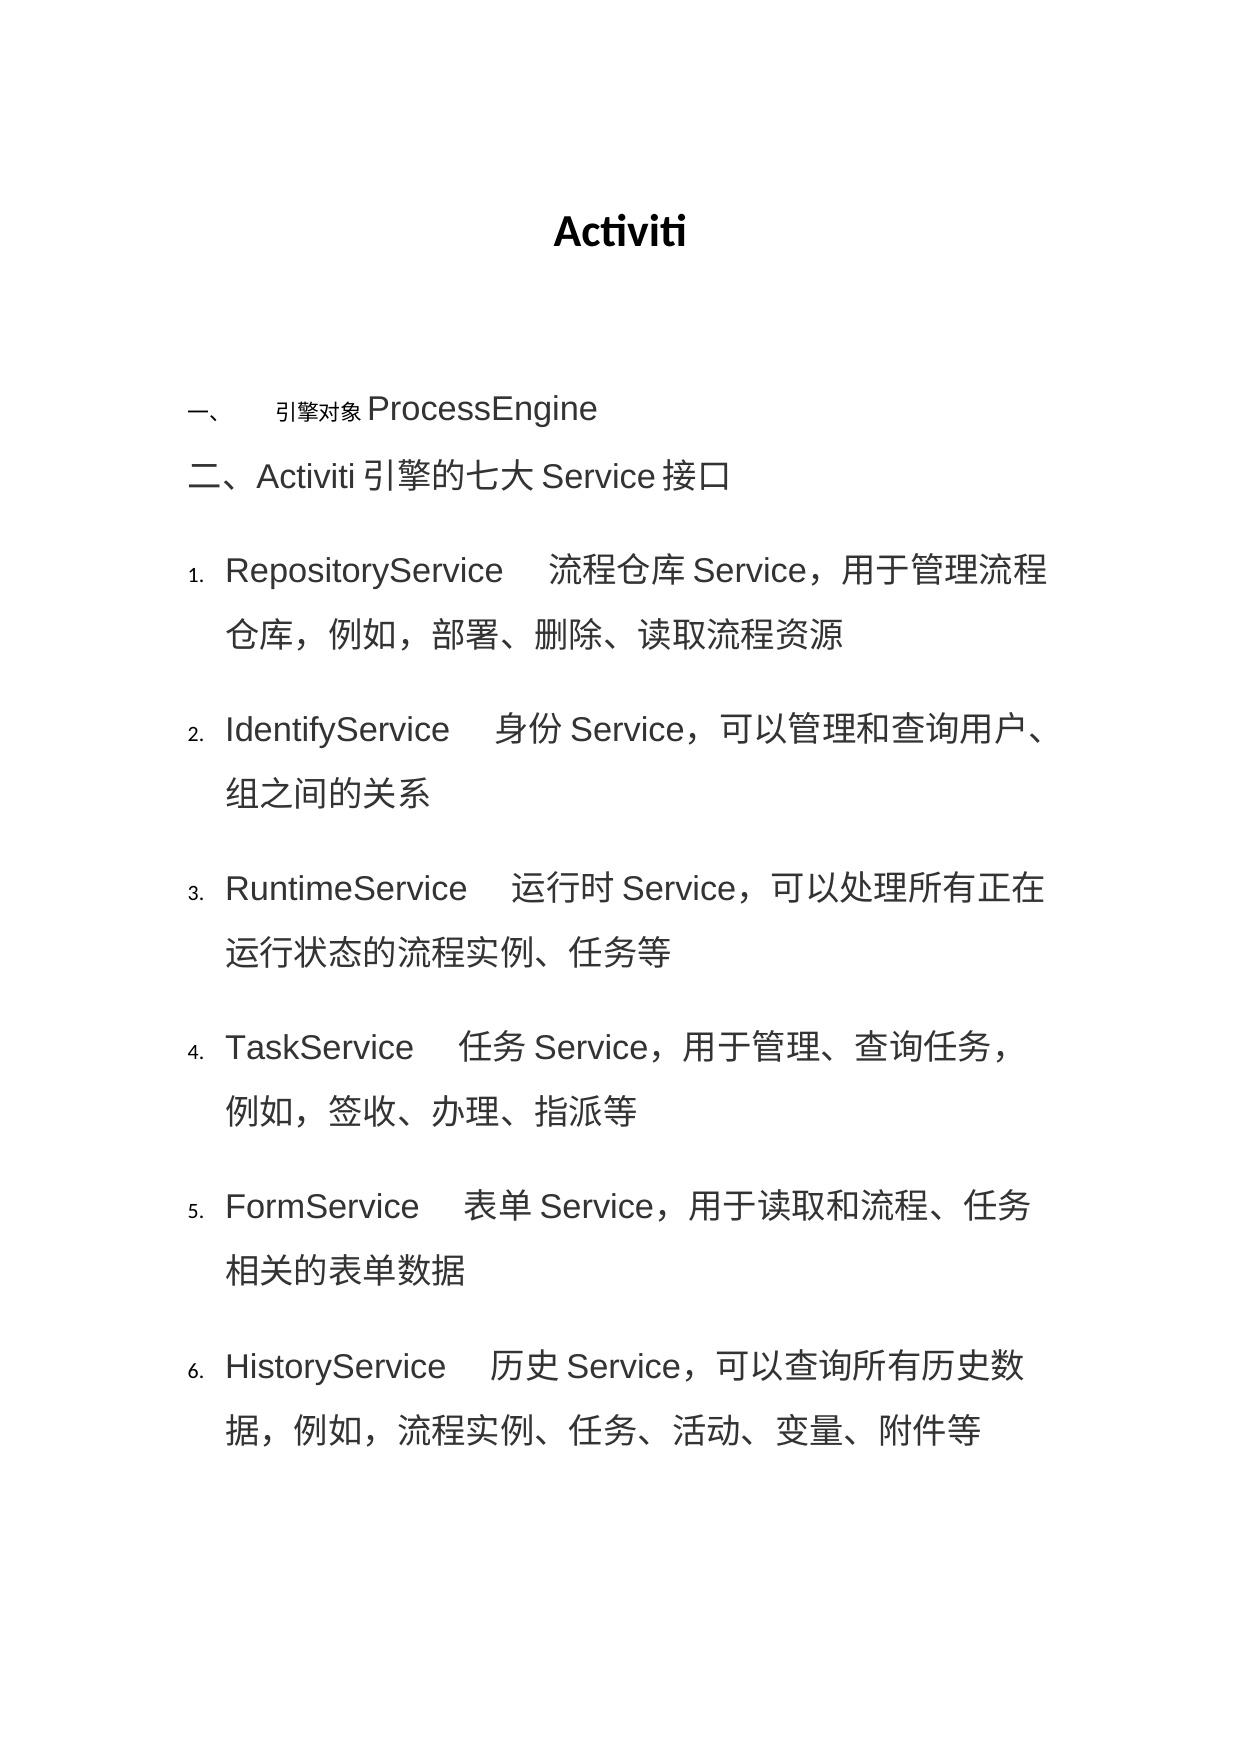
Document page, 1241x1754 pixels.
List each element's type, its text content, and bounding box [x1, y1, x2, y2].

list TaskService 任务Service，用于管理、查询任务，例如，签收、办理、指派等 [187, 1012, 1053, 1142]
list HistoryService 历史Service，可以查询所有历史数据，例如，流程实例、任务、活动、变量、附件等 [187, 1331, 1053, 1461]
list IdentifyService 身份Service，可以管理和查询用户、组之间的关系 [187, 694, 1053, 824]
list RepositoryService 流程仓库Service，用于管理流程仓库，例如，部署、删除、读取流程资源 [187, 535, 1053, 665]
list RuntimeService 运行时Service，可以处理所有正在运行状态的流程实例、任务等 [187, 853, 1053, 983]
text 二、Activiti引擎的七大Service接口 [187, 441, 1053, 506]
subtitle Activiti [187, 197, 1053, 262]
list FormService 表单Service，用于读取和流程、任务相关的表单数据 [187, 1171, 1053, 1301]
list 引擎对象ProcessEngine [187, 376, 1053, 441]
